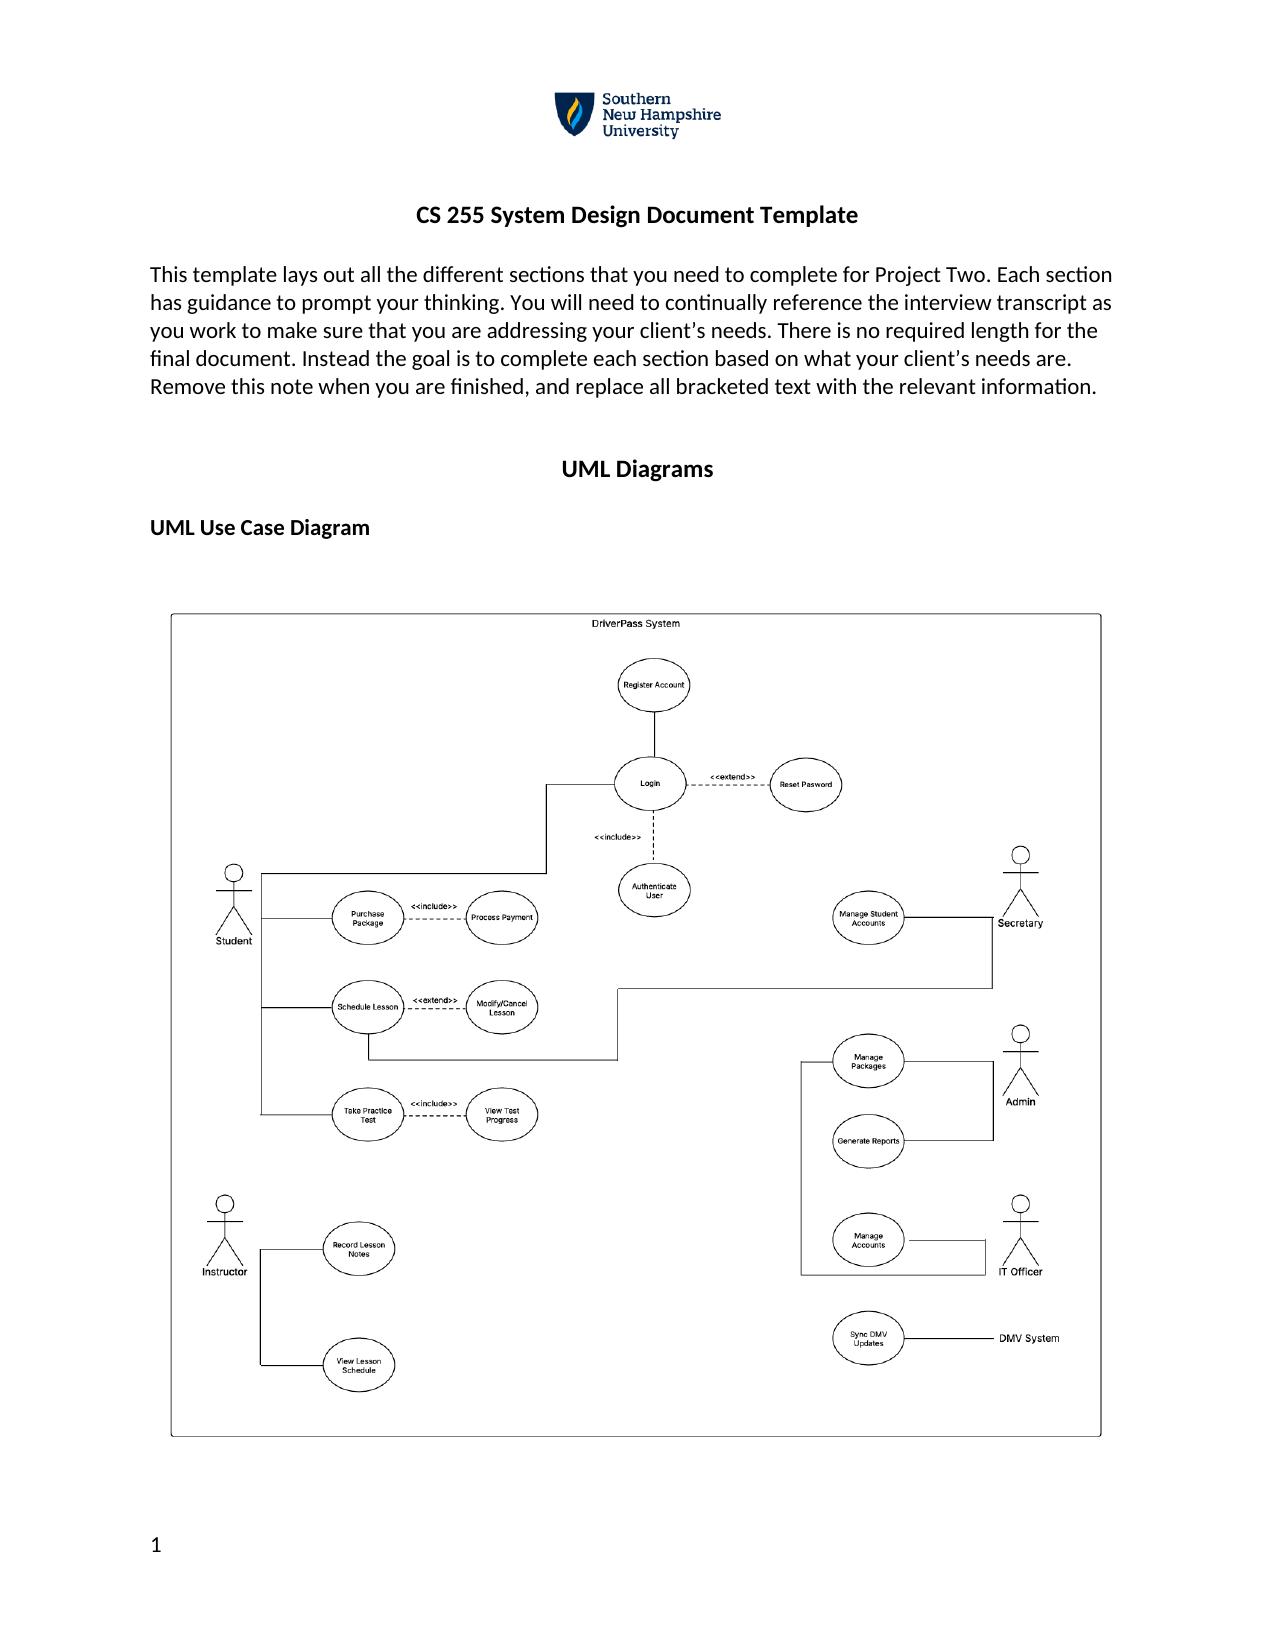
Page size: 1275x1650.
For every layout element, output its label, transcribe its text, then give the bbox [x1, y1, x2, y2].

subtitle UML Diagrams [150, 453, 1125, 483]
subtitle CS 255 System Design Document Template [150, 199, 1125, 229]
picture [546, 75, 729, 154]
subtitle UML Use Case Diagram [150, 513, 1125, 542]
text This template lays out all the different sections that you need to complete for Project Two. Each section has guidance to prompt your thinking. You will need to continually reference the interview transcript as you work to make sure that you are addressing your client’s needs. There is no required length for the final document. Instead the goal is to complete each section based on what your client’s needs are. Remove this note when you are finished, and replace all bracketed text with the relevant information. [150, 260, 1125, 400]
